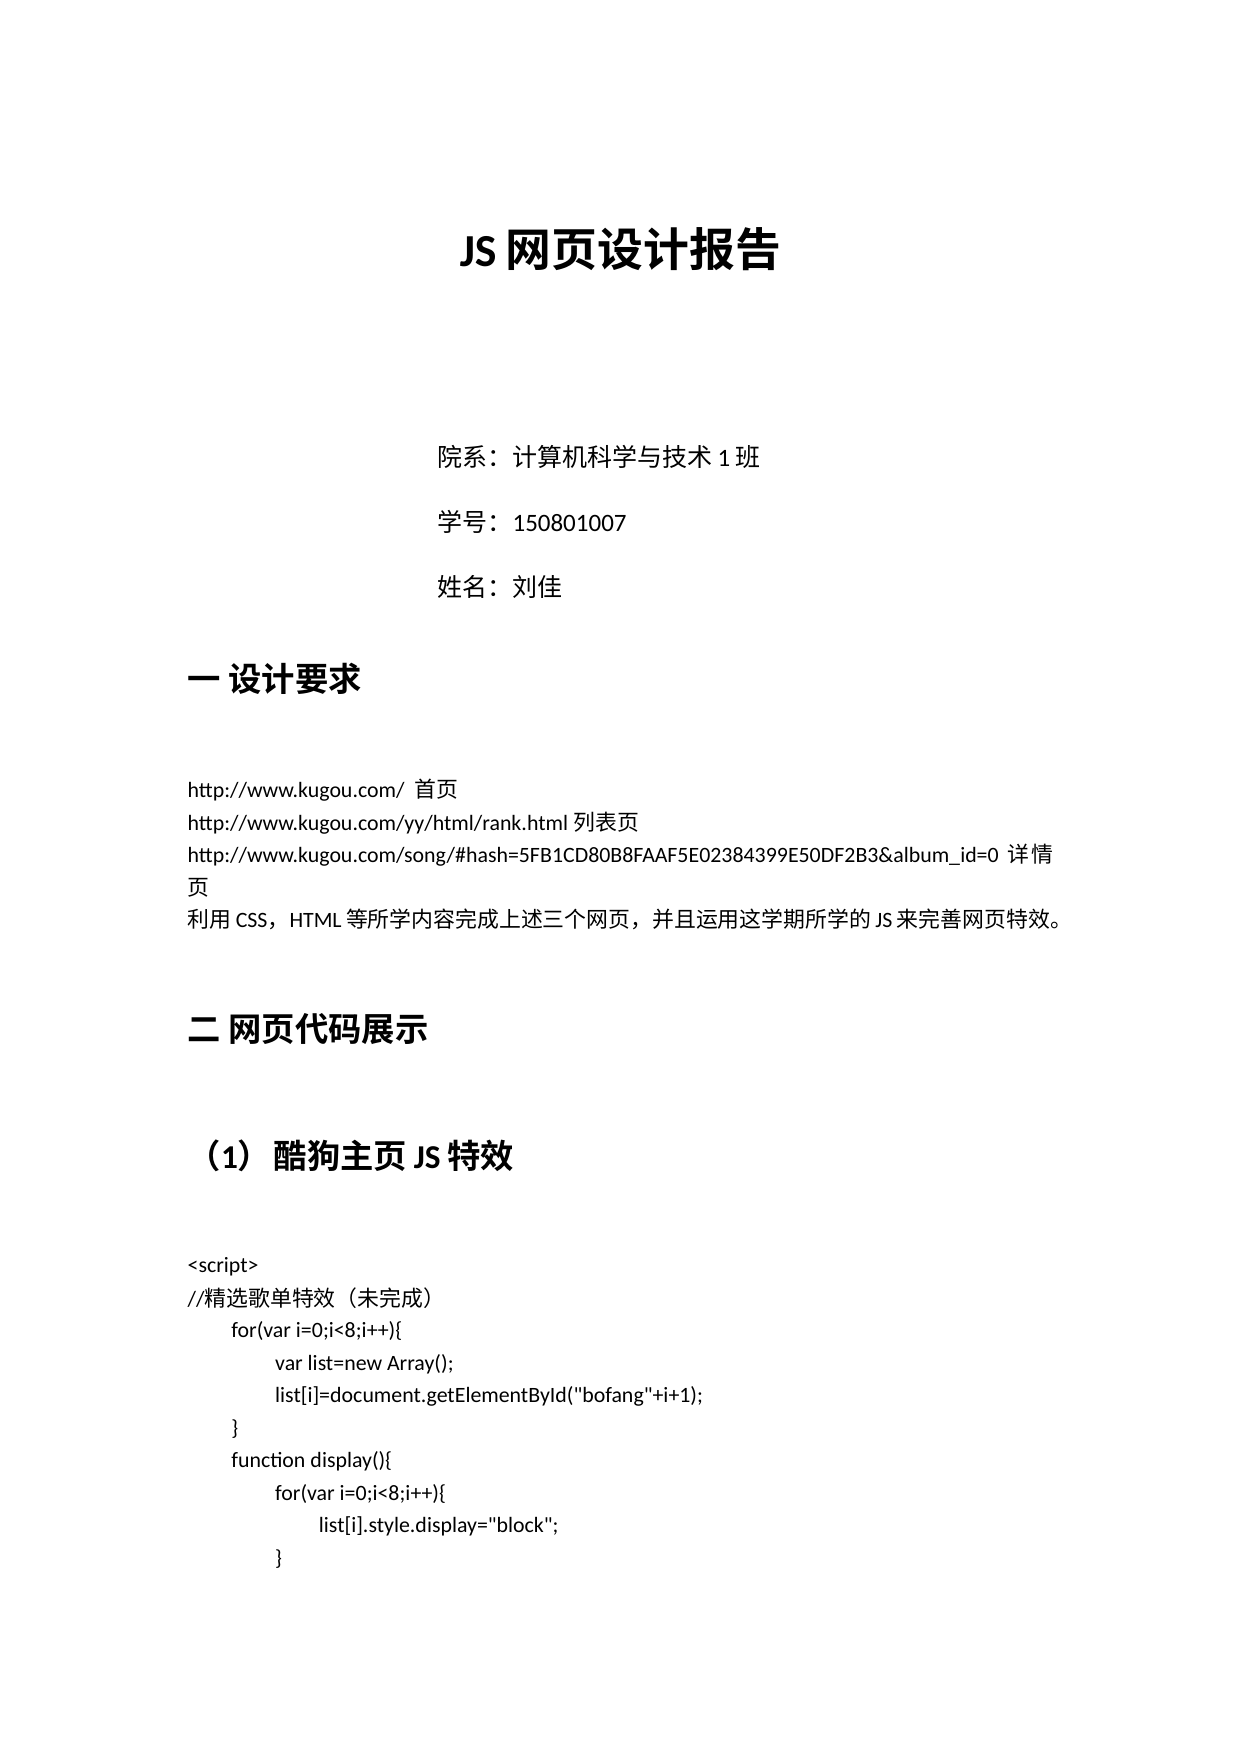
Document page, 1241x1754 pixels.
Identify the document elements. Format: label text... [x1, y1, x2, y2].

text 姓名：刘佳 [187, 553, 1053, 618]
text 利用CSS，HTML等所学内容完成上述三个网页，并且运用这学期所学的JS来完善网页特效。 [187, 902, 1053, 934]
text list[i].style.display="block"; [187, 1508, 1053, 1541]
subtitle JS网页设计报告 [187, 197, 1053, 295]
text for(var i=0;i<8;i++){ [187, 1476, 1053, 1508]
subtitle 一 设计要求 [187, 645, 1053, 710]
subtitle 二 网页代码展示 [187, 994, 1053, 1059]
text var list=new Array(); [187, 1346, 1053, 1378]
text for(var i=0;i<8;i++){ [187, 1313, 1053, 1346]
subtitle 酷狗主页JS特效 [187, 1121, 1053, 1186]
text //精选歌单特效（未完成） [187, 1281, 1053, 1313]
text http://www.kugou.com/ 首页 [187, 772, 1053, 804]
text } [187, 1541, 1053, 1573]
text list[i]=document.getElementById("bofang"+i+1); [187, 1378, 1053, 1411]
text 院系：计算机科学与技术1班 [187, 423, 1053, 488]
text http://www.kugou.com/yy/html/rank.html 列表页 [187, 804, 1053, 837]
text http://www.kugou.com/song/#hash=5FB1CD80B8FAAF5E02384399E50DF2B3&album_id=0 详情页 [187, 837, 1053, 902]
text } [187, 1411, 1053, 1443]
text 学号：150801007 [187, 488, 1053, 553]
text <script> [187, 1248, 1053, 1281]
text function display(){ [187, 1443, 1053, 1476]
